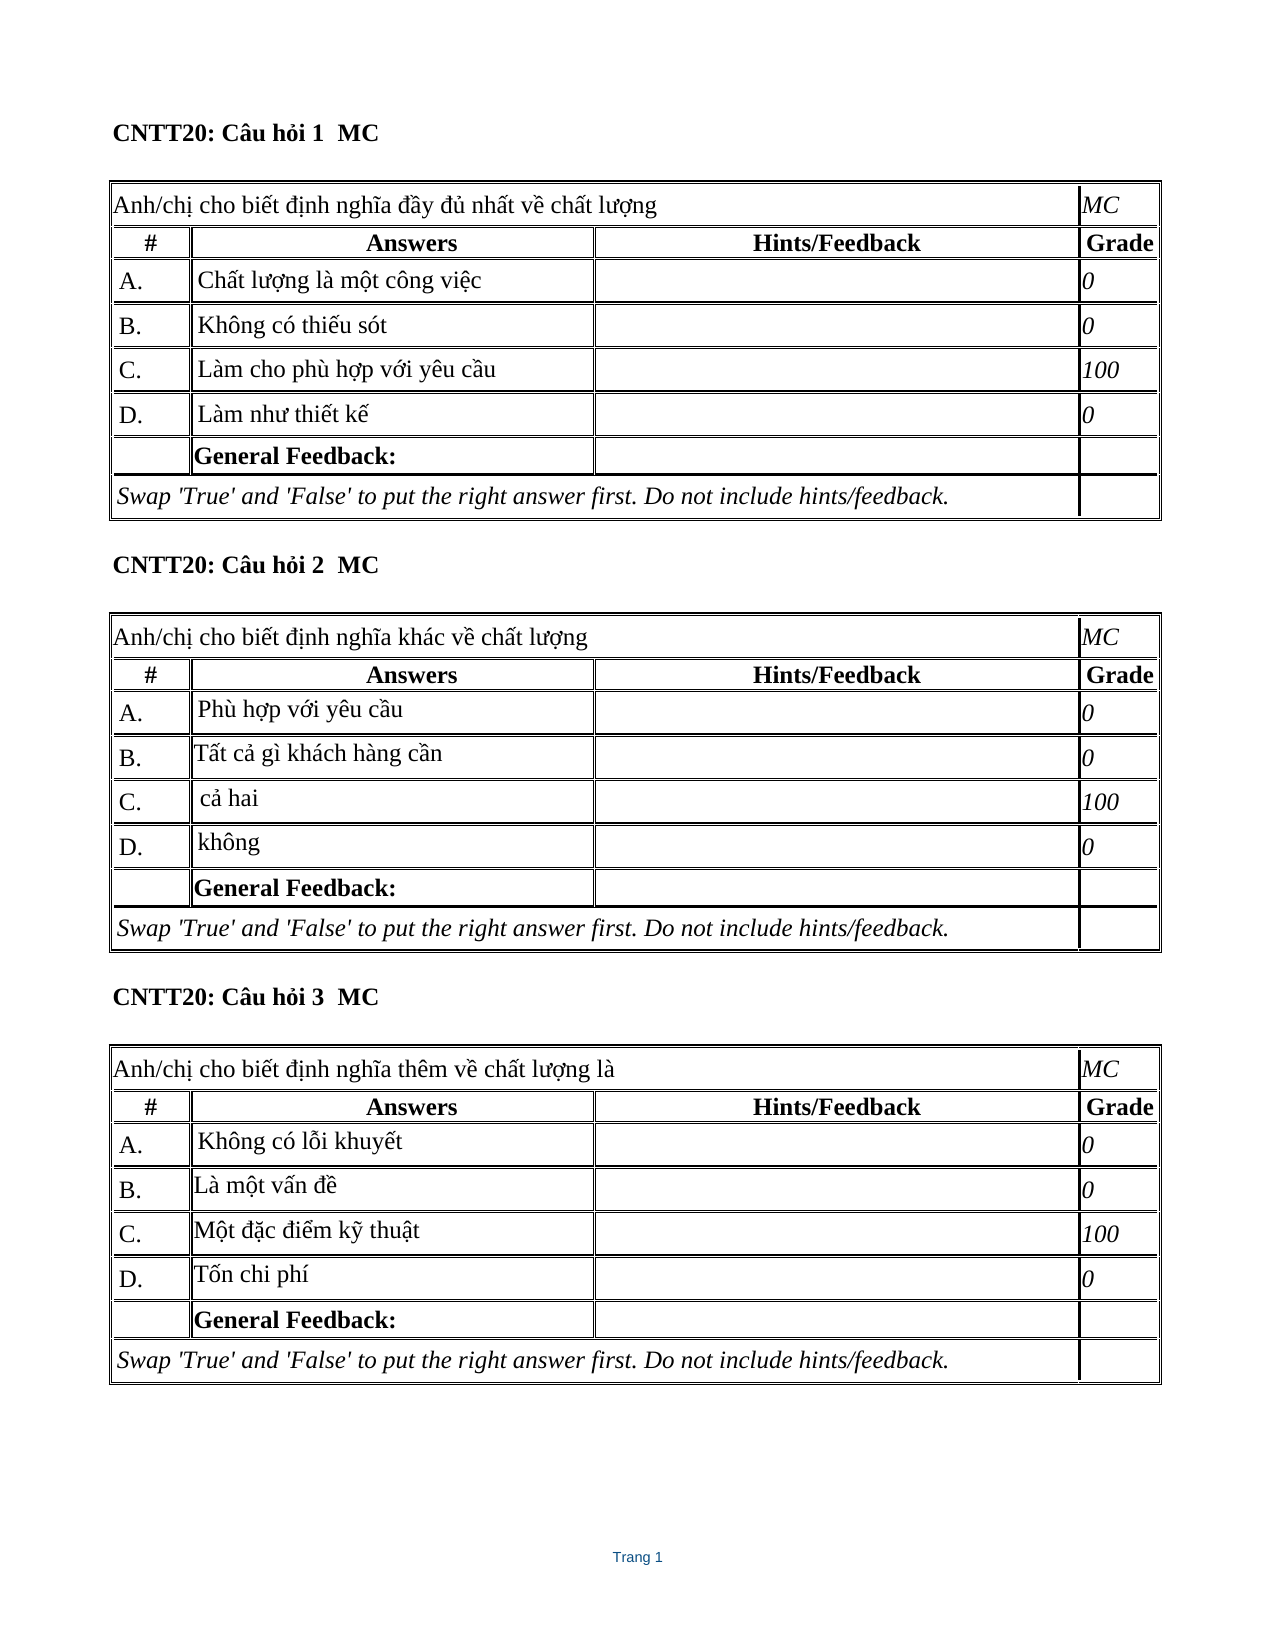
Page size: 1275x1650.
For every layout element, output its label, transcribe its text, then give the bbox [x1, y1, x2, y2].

table_cell [112, 1165, 189, 1210]
table_cell General Feedback: [193, 870, 593, 905]
table_cell [110, 1121, 191, 1165]
table_cell General Feedback: [193, 1302, 593, 1337]
table_cell Swap 'True' and 'False' to put the right answer first. Do not include hints/feedback. [110, 473, 1079, 517]
table_header Anh/chị cho biết định nghĩa đầy đủ nhất về chất lượng [112, 184, 1079, 225]
table_cell [112, 301, 189, 346]
table_cell [596, 826, 1078, 867]
table_cell Answers [193, 1092, 593, 1121]
table_header MC [1079, 184, 1159, 225]
table_cell General Feedback: [193, 438, 593, 473]
table_cell Không có thiếu sót [193, 305, 593, 346]
table_cell Hints/Feedback [596, 228, 1078, 257]
table_cell Làm cho phù hợp với yêu cầu [193, 349, 593, 390]
table_cell [1079, 905, 1159, 949]
table_cell [596, 1258, 1078, 1299]
table_cell 0 [1079, 689, 1160, 733]
table_cell 0 [1081, 1165, 1159, 1210]
table_cell Grade [1079, 657, 1160, 689]
table_cell [112, 1254, 189, 1299]
table_cell [596, 781, 1078, 822]
table_cell [1079, 1299, 1160, 1337]
table_cell # [110, 225, 191, 257]
table_cell 0 [1079, 1121, 1160, 1165]
table_cell [110, 1299, 191, 1337]
list MC [112, 546, 1162, 579]
table_cell [112, 390, 189, 435]
table_cell [110, 689, 191, 733]
table_cell [596, 692, 1078, 733]
table_cell [110, 778, 191, 822]
table_cell 0 [1081, 390, 1159, 435]
table_cell [596, 737, 1078, 778]
table_cell [112, 822, 189, 867]
table_cell 0 [1081, 1254, 1159, 1299]
table_header MC [1079, 616, 1159, 657]
table_cell [596, 1302, 1078, 1337]
table_cell [596, 1124, 1078, 1165]
table_cell Swap 'True' and 'False' to put the right answer first. Do not include hints/feedback. [110, 1337, 1079, 1381]
table_cell 0 [1079, 257, 1160, 301]
table_cell Swap 'True' and 'False' to put the right answer first. Do not include hints/feedback. [112, 905, 1079, 949]
table_cell 0 [1081, 822, 1159, 867]
table_cell [110, 867, 191, 905]
table_cell [596, 870, 1078, 905]
table_cell 0 [1081, 301, 1159, 346]
table_cell cả hai [193, 781, 593, 822]
table_cell Là một vấn đề [193, 1169, 593, 1210]
table_cell [110, 257, 191, 301]
table_cell [110, 435, 191, 473]
table_cell Answers [193, 228, 593, 257]
table_cell 100 [1079, 346, 1160, 390]
table_cell Tốn chi phí [193, 1258, 593, 1299]
table_header Anh/chị cho biết định nghĩa thêm về chất lượng là [112, 1046, 1079, 1089]
table_cell Tất cả gì khách hàng cần [193, 737, 593, 778]
table_header Anh/chị cho biết định nghĩa khác về chất lượng [112, 614, 1079, 657]
table_cell # [110, 657, 191, 689]
table_cell [596, 1169, 1078, 1210]
table_cell Phù hợp với yêu cầu [193, 692, 593, 733]
table_cell [1079, 1337, 1160, 1381]
table_cell # [110, 1089, 191, 1121]
table_cell Hints/Feedback [596, 660, 1078, 689]
table_cell Làm như thiết kế [193, 394, 593, 435]
table_cell Một đặc điểm kỹ thuật [193, 1213, 593, 1254]
table_header MC [1079, 1048, 1159, 1089]
table_cell [110, 1210, 191, 1254]
table_cell [596, 305, 1078, 346]
table_cell [1079, 435, 1160, 473]
table_cell [110, 346, 191, 390]
table_cell 0 [1081, 733, 1159, 778]
table_cell [1079, 473, 1160, 517]
list MC [112, 978, 1162, 1011]
table_cell [1079, 867, 1160, 905]
table_cell [596, 1213, 1078, 1254]
table_cell 100 [1079, 778, 1160, 822]
table_cell không [193, 826, 593, 867]
table_cell [596, 394, 1078, 435]
table_cell Grade [1079, 225, 1160, 257]
table_cell [596, 349, 1078, 390]
table_cell Hints/Feedback [596, 1092, 1078, 1121]
table_cell 100 [1079, 1210, 1160, 1254]
table_cell Không có lỗi khuyết [193, 1124, 593, 1165]
table_cell [596, 438, 1078, 473]
table_cell Grade [1079, 1089, 1160, 1121]
table_cell [112, 733, 189, 778]
table_cell Answers [193, 660, 593, 689]
table_cell Chất lượng là một công việc [193, 260, 593, 301]
table_cell [596, 260, 1078, 301]
list MC [112, 114, 1162, 147]
